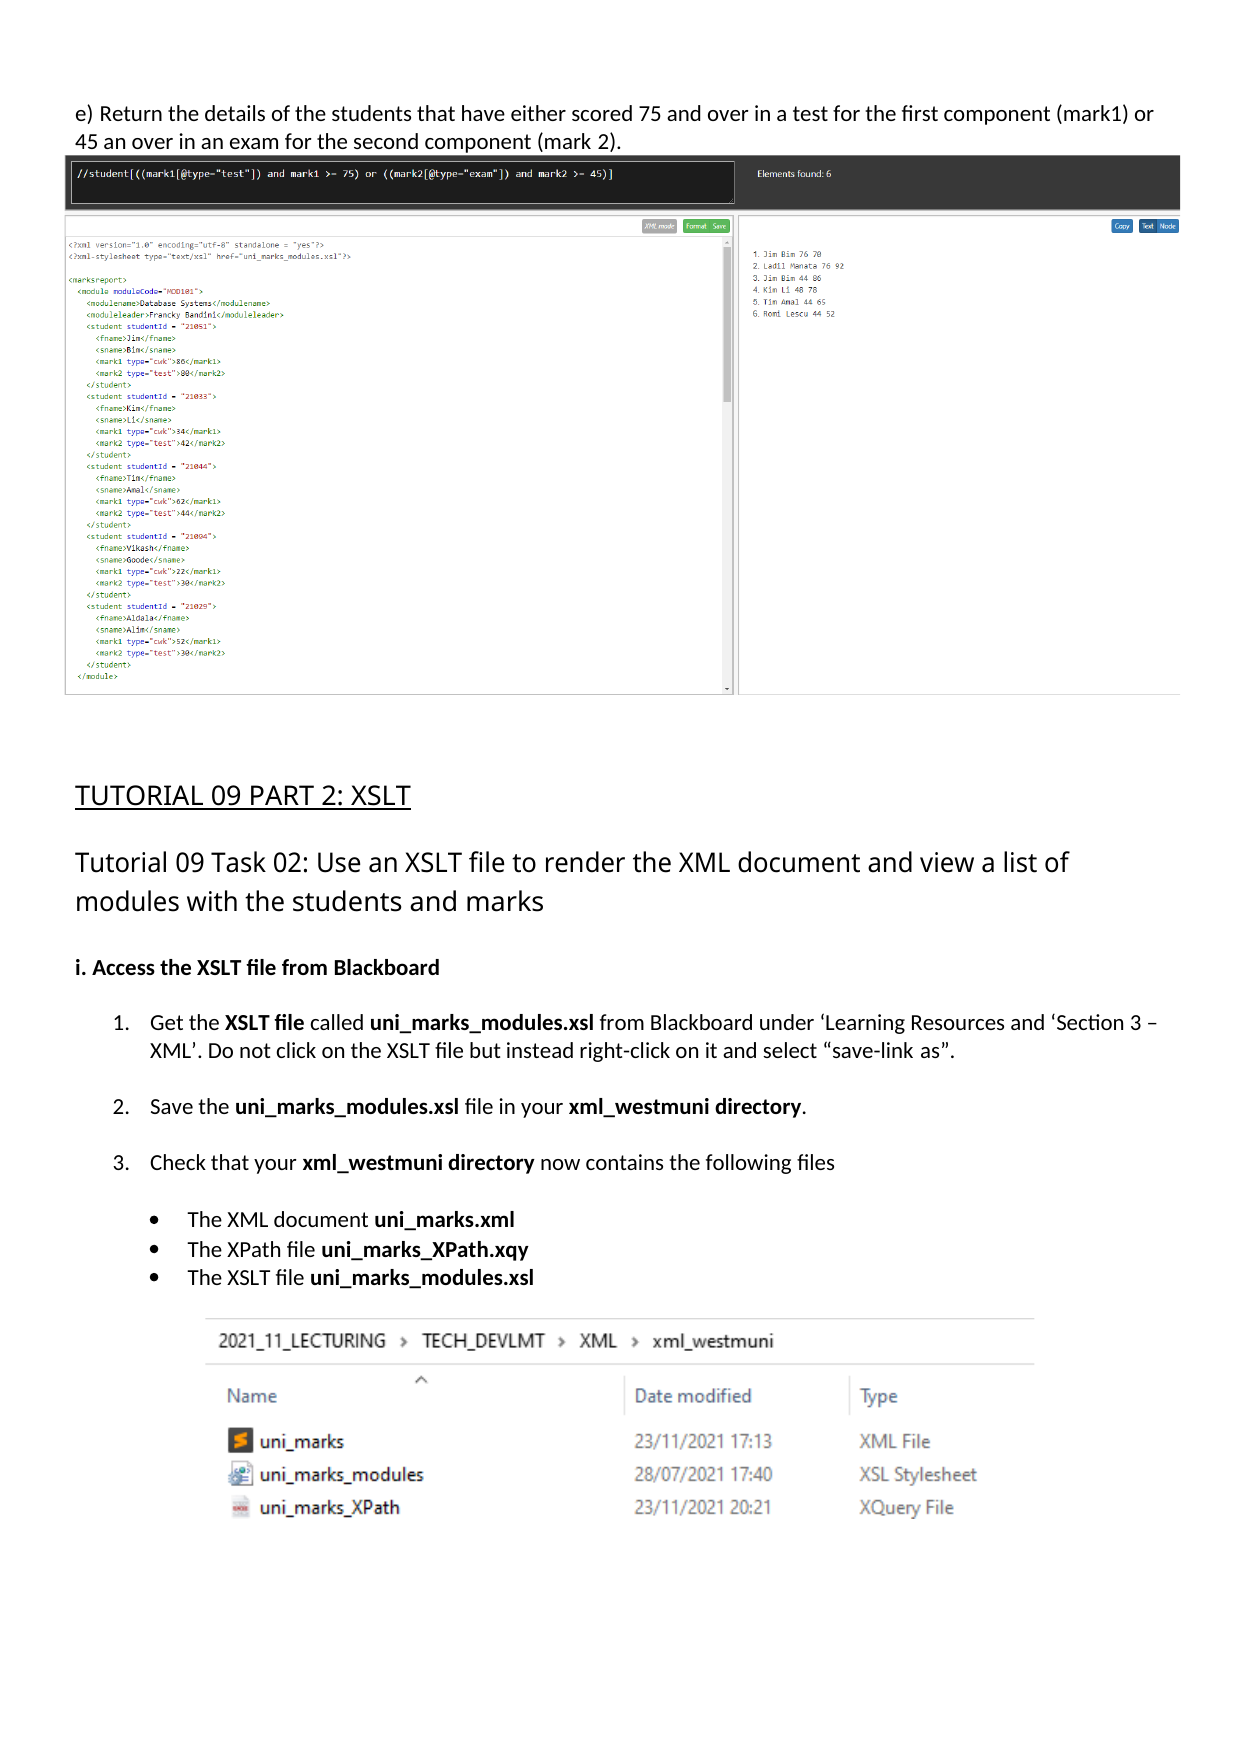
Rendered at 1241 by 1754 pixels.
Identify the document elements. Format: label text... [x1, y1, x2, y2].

list The XML document uni_marks.xml [150, 1205, 1180, 1234]
picture [64, 155, 1181, 695]
list Check that your xml_westmuni directory now contains the following files [112, 1148, 1180, 1177]
list Save the uni_marks_modules.xsl file in your xml_westmuni directory. [112, 1092, 1180, 1121]
list The XSLT file uni_marks_modules.xsl [150, 1263, 1180, 1291]
list Return the details of the students that have either scored 75 and over in a test for the first component (mark1) or 45 an over in an exam for the second component (mark 2). [75, 99, 1166, 155]
list Get the XSLT file called uni_marks_modules.xsl from Blackboard under ‘Learning Resources and ‘Section 3 – XML’. Do not click on the XSLT file but instead right-click on it and select “save-link as”. [112, 1008, 1166, 1064]
list The XPath file uni_marks_XPath.xqy [150, 1234, 1180, 1263]
subtitle Access the XSLT file from Blackboard [75, 953, 1180, 981]
text Tutorial 09 Task 02: Use an XSLT file to render the XML document and view a list of modules with the students and marks [75, 843, 1180, 919]
text TUTORIAL 09 PART 2: XSLT [75, 776, 1180, 813]
picture [205, 1318, 1035, 1519]
